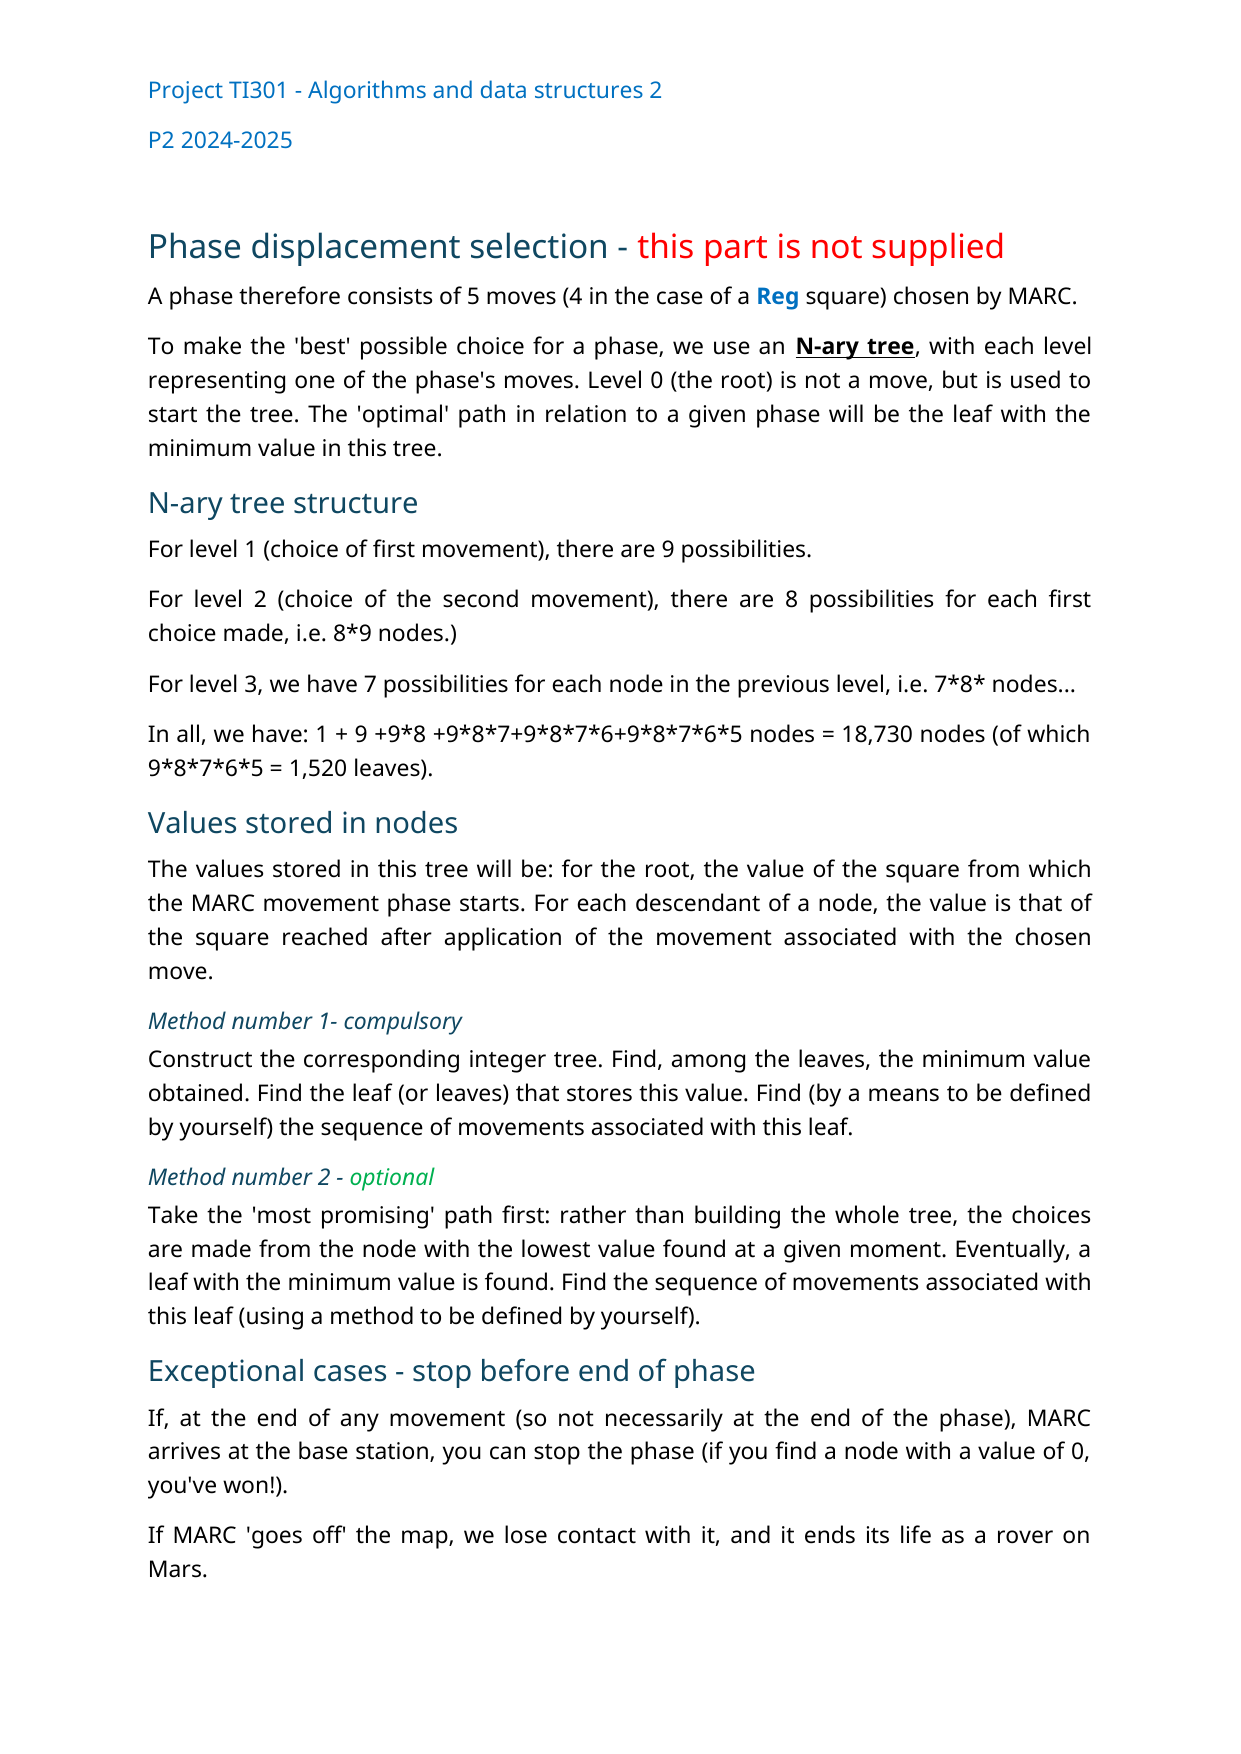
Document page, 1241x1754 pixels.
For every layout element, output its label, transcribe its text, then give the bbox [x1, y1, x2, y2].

text If, at the end of any movement (so not necessarily at the end of the phase), MARC arrives at the base station, you can stop the phase (if you find a node with a value of 0, you've won!). [148, 1402, 1093, 1500]
subtitle Method number 2 - optional [148, 1161, 1093, 1192]
text Construct the corresponding integer tree. Find, among the leaves, the minimum value obtained. Find the leaf (or leaves) that stores this value. Find (by a means to be defined by yourself) the sequence of movements associated with this leaf. [148, 1043, 1093, 1142]
subtitle Exceptional cases - stop before end of phase [148, 1350, 1093, 1390]
text To make the 'best' possible choice for a phase, we use an N-ary tree, with each level representing one of the phase's moves. Level 0 (the root) is not a move, but is used to start the tree. The 'optimal' path in relation to a given phase will be the leaf with the minimum value in this tree. [148, 330, 1093, 463]
subtitle Values stored in nodes [148, 802, 1093, 842]
subtitle Method number 1- compulsory [148, 1005, 1093, 1036]
text For level 3, we have 7 possibilities for each node in the previous level, i.e. 7*8* nodes... [148, 668, 1093, 699]
text For level 1 (choice of first movement), there are 9 possibilities. [148, 533, 1093, 564]
text For level 2 (choice of the second movement), there are 8 possibilities for each first choice made, i.e. 8*9 nodes.) [148, 583, 1093, 648]
text Take the 'most promising' path first: rather than building the whole tree, the choices are made from the node with the lowest value found at a given moment. Eventually, a leaf with the minimum value is found. Find the sequence of movements associated with this leaf (using a method to be defined by yourself). [148, 1199, 1093, 1331]
text If MARC 'goes off' the map, we lose contact with it, and it ends its life as a rover on Mars. [148, 1519, 1093, 1584]
subtitle Phase displacement selection - this part is not supplied [148, 222, 1093, 268]
subtitle N-ary tree structure [148, 482, 1093, 522]
text A phase therefore consists of 5 moves (4 in the case of a Reg square) chosen by MARC. [148, 280, 1093, 311]
text In all, we have: 1 + 9 +9*8 +9*8*7+9*8*7*6+9*8*7*6*5 nodes = 18,730 nodes (of which 9*8*7*6*5 = 1,520 leaves). [148, 718, 1093, 783]
text The values stored in this tree will be: for the root, the value of the square from which the MARC movement phase starts. For each descendant of a node, the value is that of the square reached after application of the movement associated with the chosen move. [148, 853, 1093, 986]
